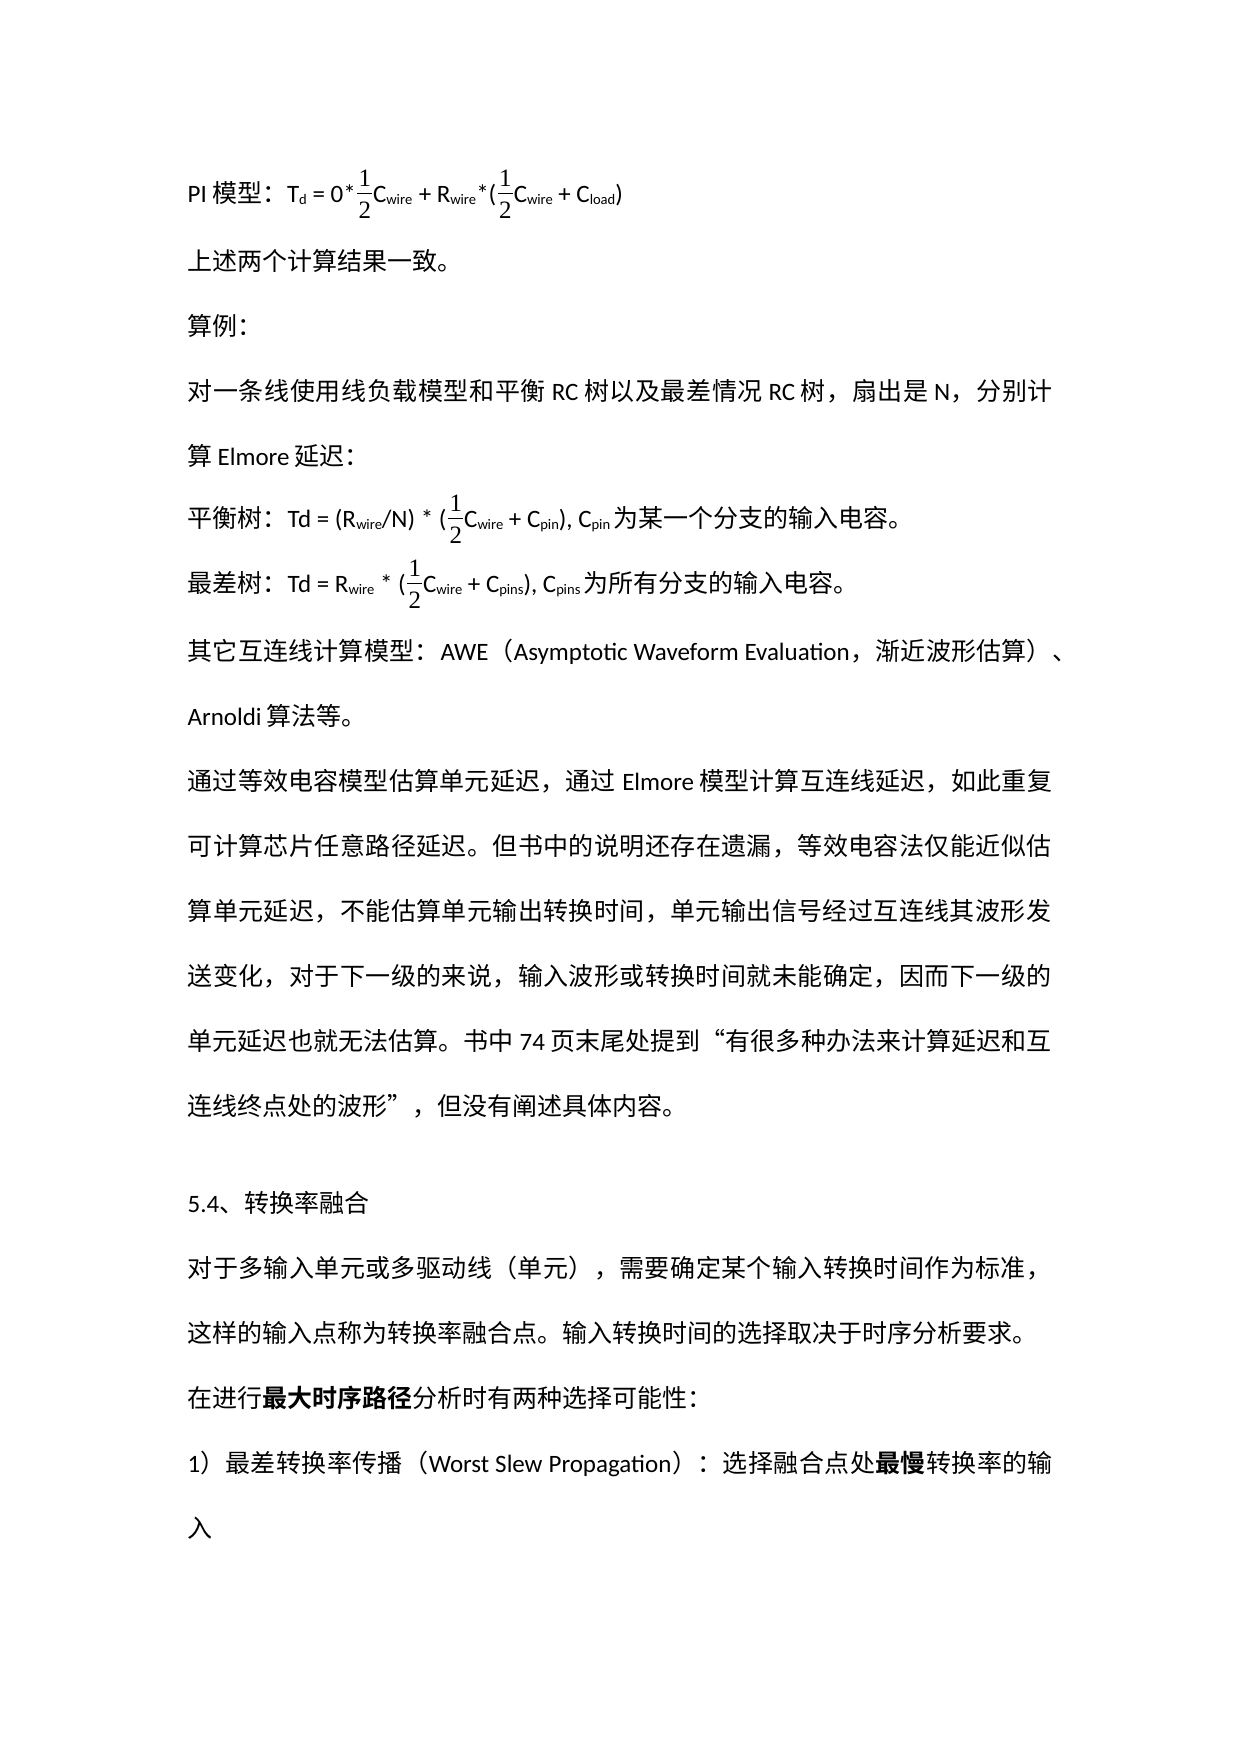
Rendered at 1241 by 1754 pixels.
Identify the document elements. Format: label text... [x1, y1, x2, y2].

list 最差转换率传播（Worst Slew Propagation）：选择融合点处最慢转换率的输入 [187, 1429, 1053, 1559]
list 平衡树：Td = (Rwire/N) * (Cwire + Cpin), Cpin为某一个分支的输入电容。 [187, 487, 1053, 552]
list 对一条线使用线负载模型和平衡RC树以及最差情况RC树，扇出是N，分别计算Elmore延迟： [187, 357, 1053, 487]
list 最差树：Td = Rwire * (Cwire + Cpins), Cpins为所有分支的输入电容。 [187, 552, 1053, 617]
list 在进行最大时序路径分析时有两种选择可能性： [187, 1364, 1053, 1429]
list PI模型：Td = 0*Cwire + Rwire*(Cwire + Cload) [187, 162, 1053, 227]
list 5.4、转换率融合 [187, 1169, 1053, 1234]
list 上述两个计算结果一致。 [187, 227, 1053, 292]
list 通过等效电容模型估算单元延迟，通过Elmore模型计算互连线延迟，如此重复可计算芯片任意路径延迟。但书中的说明还存在遗漏，等效电容法仅能近似估算单元延迟，不能估算单元输出转换时间，单元输出信号经过互连线其波形发送变化，对于下一级的来说，输入波形或转换时间就未能确定，因而下一级的单元延迟也就无法估算。书中74页末尾处提到“有很多种办法来计算延迟和互连线终点处的波形”，但没有阐述具体内容。 [187, 747, 1053, 1137]
list 算例： [187, 292, 1053, 357]
list 其它互连线计算模型：AWE（Asymptotic Waveform Evaluation，渐近波形估算）、Arnoldi算法等。 [187, 617, 1053, 747]
list 对于多输入单元或多驱动线（单元），需要确定某个输入转换时间作为标准，这样的输入点称为转换率融合点。输入转换时间的选择取决于时序分析要求。 [187, 1234, 1053, 1364]
